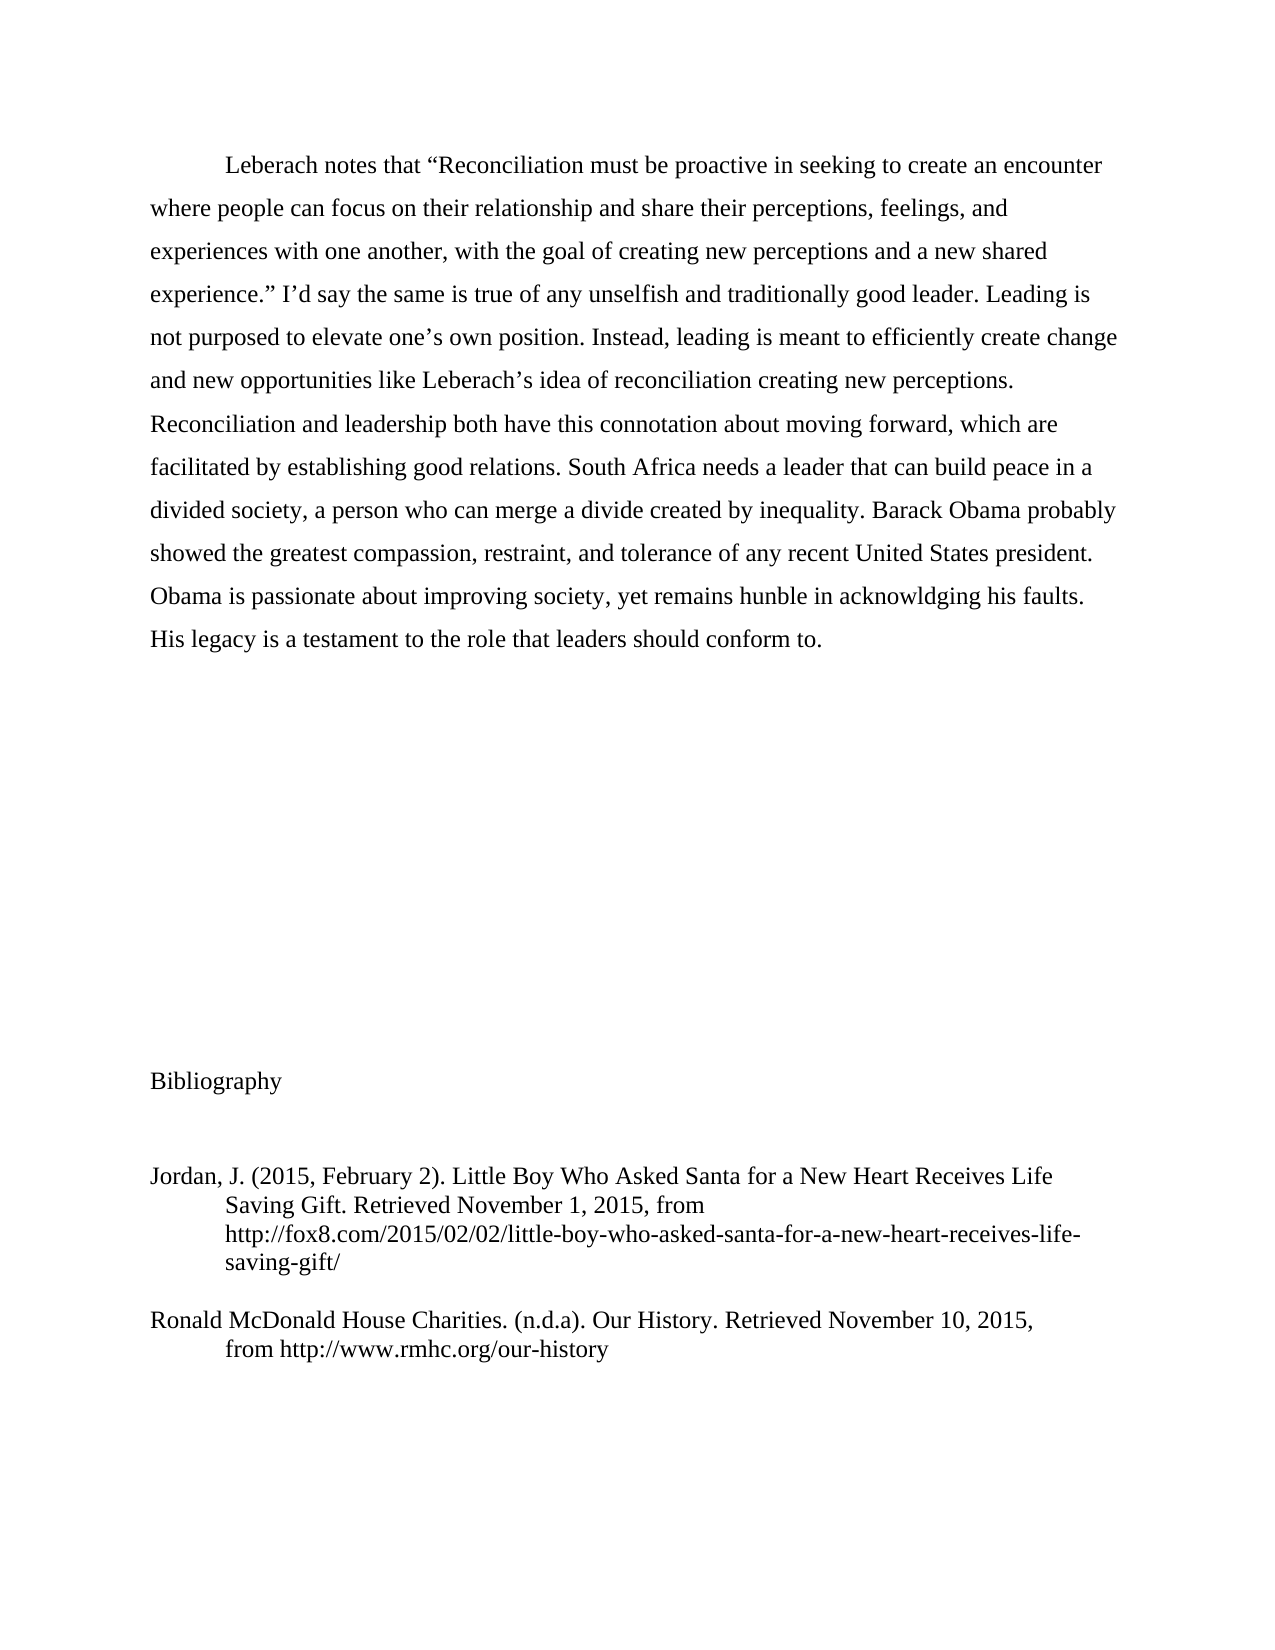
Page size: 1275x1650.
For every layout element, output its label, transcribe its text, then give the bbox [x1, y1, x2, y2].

text Bibliography [150, 1066, 1125, 1094]
text Jordan, J. (2015, February 2). Little Boy Who Asked Santa for a New Heart Receives Life [150, 1161, 1125, 1190]
text Ronald McDonald House Charities. (n.d.a). Our History. Retrieved November 10, 2015, [150, 1305, 1125, 1334]
text http://fox8.com/2015/02/02/little-boy-who-asked-santa-for-a-new-heart-receives-life-saving-gift/ [225, 1219, 1125, 1276]
text from http://www.rmhc.org/our-history [150, 1334, 1125, 1362]
text Saving Gift. Retrieved November 1, 2015, from [150, 1190, 1125, 1219]
text Leberach notes that “Reconciliation must be proactive in seeking to create an encounter where people can focus on their relationship and share their perceptions, feelings, and experiences with one another, with the goal of creating new perceptions and a new shared experience.” I’d say the same is true of any unselfish and traditionally good leader. Leading is not purposed to elevate one’s own position. Instead, leading is meant to efficiently create change and new opportunities like Leberach’s idea of reconciliation creating new perceptions. Reconciliation and leadership both have this connotation about moving forward, which are facilitated by establishing good relations. South Africa needs a leader that can build peace in a divided society, a person who can merge a divide created by inequality. Barack Obama probably showed the greatest compassion, restraint, and tolerance of any recent United States president. Obama is passionate about improving society, yet remains hunble in acknowldging his faults. His legacy is a testament to the role that leaders should conform to. [150, 150, 1125, 653]
